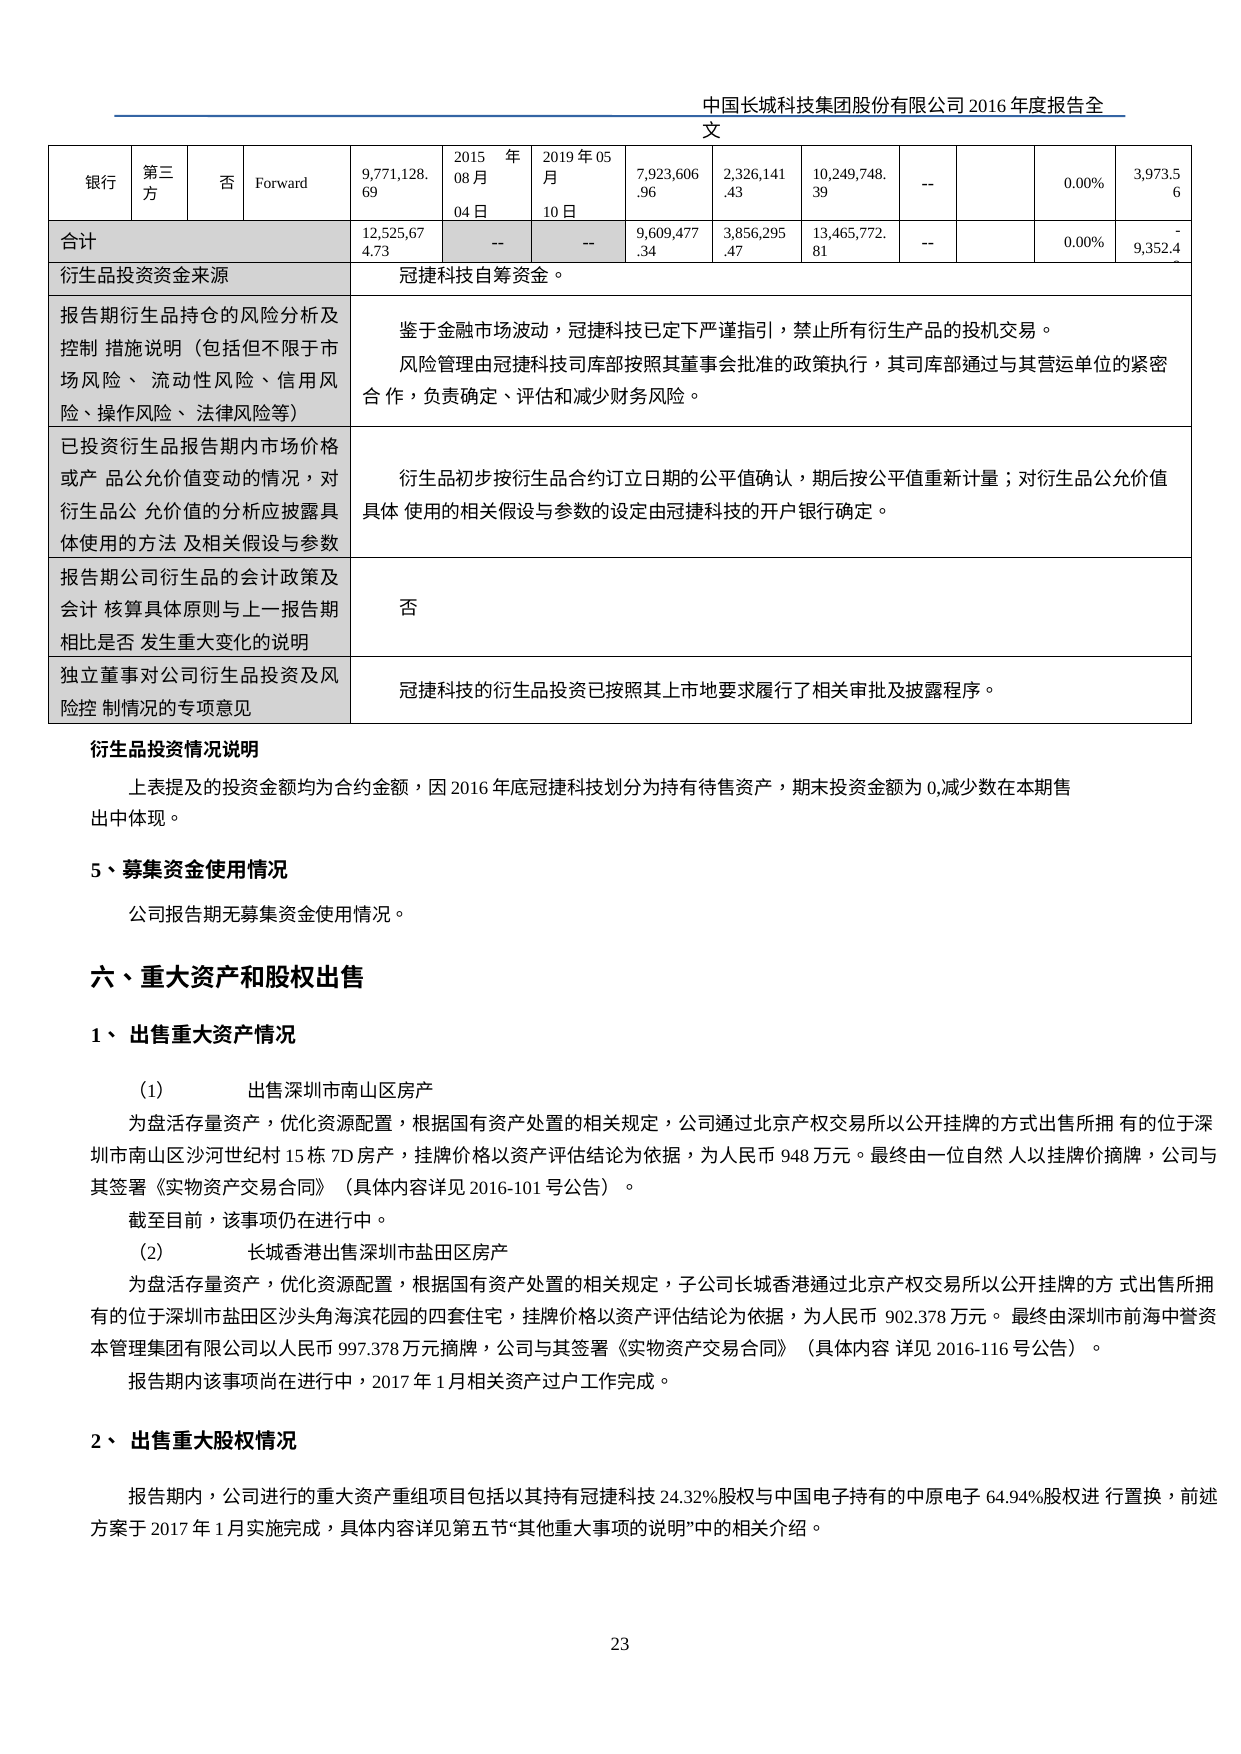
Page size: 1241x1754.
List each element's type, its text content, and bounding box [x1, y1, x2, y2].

text 5、募集资金使用情况 [22, 855, 1218, 883]
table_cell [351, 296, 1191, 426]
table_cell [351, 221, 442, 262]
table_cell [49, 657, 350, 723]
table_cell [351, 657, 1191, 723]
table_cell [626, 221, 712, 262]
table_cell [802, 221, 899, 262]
text 六、重大资产和股权出售 [22, 959, 1218, 993]
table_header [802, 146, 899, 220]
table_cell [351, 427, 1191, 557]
text 报告期内该事项尚在进行中，2017年1月相关资产过户工作完成。 [128, 1362, 1218, 1394]
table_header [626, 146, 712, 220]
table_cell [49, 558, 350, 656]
text 公司报告期无募集资金使用情况。 [128, 896, 1218, 928]
text 报告期内，公司进行的重大资产重组项目包括以其持有冠捷科技24.32%股权与中国电子持有的中原电子64.94%股权进 行置换，前述方案于2017年1月实施完成，具体内容详见第五节“其他重大事项的说明”中的相关介绍。 [91, 1477, 1218, 1542]
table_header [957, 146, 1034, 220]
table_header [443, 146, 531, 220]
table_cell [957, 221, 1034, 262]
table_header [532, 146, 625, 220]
text 截至目前，该事项仍在进行中。 [128, 1201, 1218, 1233]
text 出中体现。 [22, 800, 1218, 832]
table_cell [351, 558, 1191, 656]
text 为盘活存量资产，优化资源配置，根据国有资产处置的相关规定，子公司长城香港通过北京产权交易所以公开挂牌的方 式出售所拥有的位于深圳市盐田区沙头角海滨花园的四套住宅，挂牌价格以资产评估结论为依据，为人民币902.378万元。 最终由深圳市前海中誉资本管理集团有限公司以人民币997.378万元摘牌，公司与其签署《实物资产交易合同》（具体内容 详见2016-116号公告）。 [91, 1266, 1218, 1362]
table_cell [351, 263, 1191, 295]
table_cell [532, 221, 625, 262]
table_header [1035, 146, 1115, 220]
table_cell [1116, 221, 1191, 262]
text 为盘活存量资产，优化资源配置，根据国有资产处置的相关规定，公司通过北京产权交易所以公开挂牌的方式出售所拥 有的位于深圳市南山区沙河世纪村15栋7D房产，挂牌价格以资产评估结论为依据，为人民币948万元。最终由一位自然 人以挂牌价摘牌，公司与其签署《实物资产交易合同》（具体内容详见2016-101号公告）。 [91, 1104, 1218, 1201]
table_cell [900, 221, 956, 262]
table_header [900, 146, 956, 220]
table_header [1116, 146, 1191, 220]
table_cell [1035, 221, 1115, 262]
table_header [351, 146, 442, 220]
text 2、 出售重大股权情况 [22, 1426, 1218, 1454]
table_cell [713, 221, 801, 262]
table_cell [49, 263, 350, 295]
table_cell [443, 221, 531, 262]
text 上表提及的投资金额均为合约金额，因2016年底冠捷科技划分为持有待售资产，期末投资金额为0,减少数在本期售 [128, 774, 1218, 800]
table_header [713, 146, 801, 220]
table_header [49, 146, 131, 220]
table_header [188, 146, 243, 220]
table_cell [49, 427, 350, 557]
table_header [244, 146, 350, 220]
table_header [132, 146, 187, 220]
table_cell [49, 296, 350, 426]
text 衍生品投资情况说明 [22, 736, 1218, 762]
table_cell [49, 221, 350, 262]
text 1、 出售重大资产情况 [22, 1021, 1218, 1049]
text （1） 出售深圳市南山区房产 [128, 1072, 1218, 1104]
text （2） 长城香港出售深圳市盐田区房产 [128, 1233, 1218, 1266]
